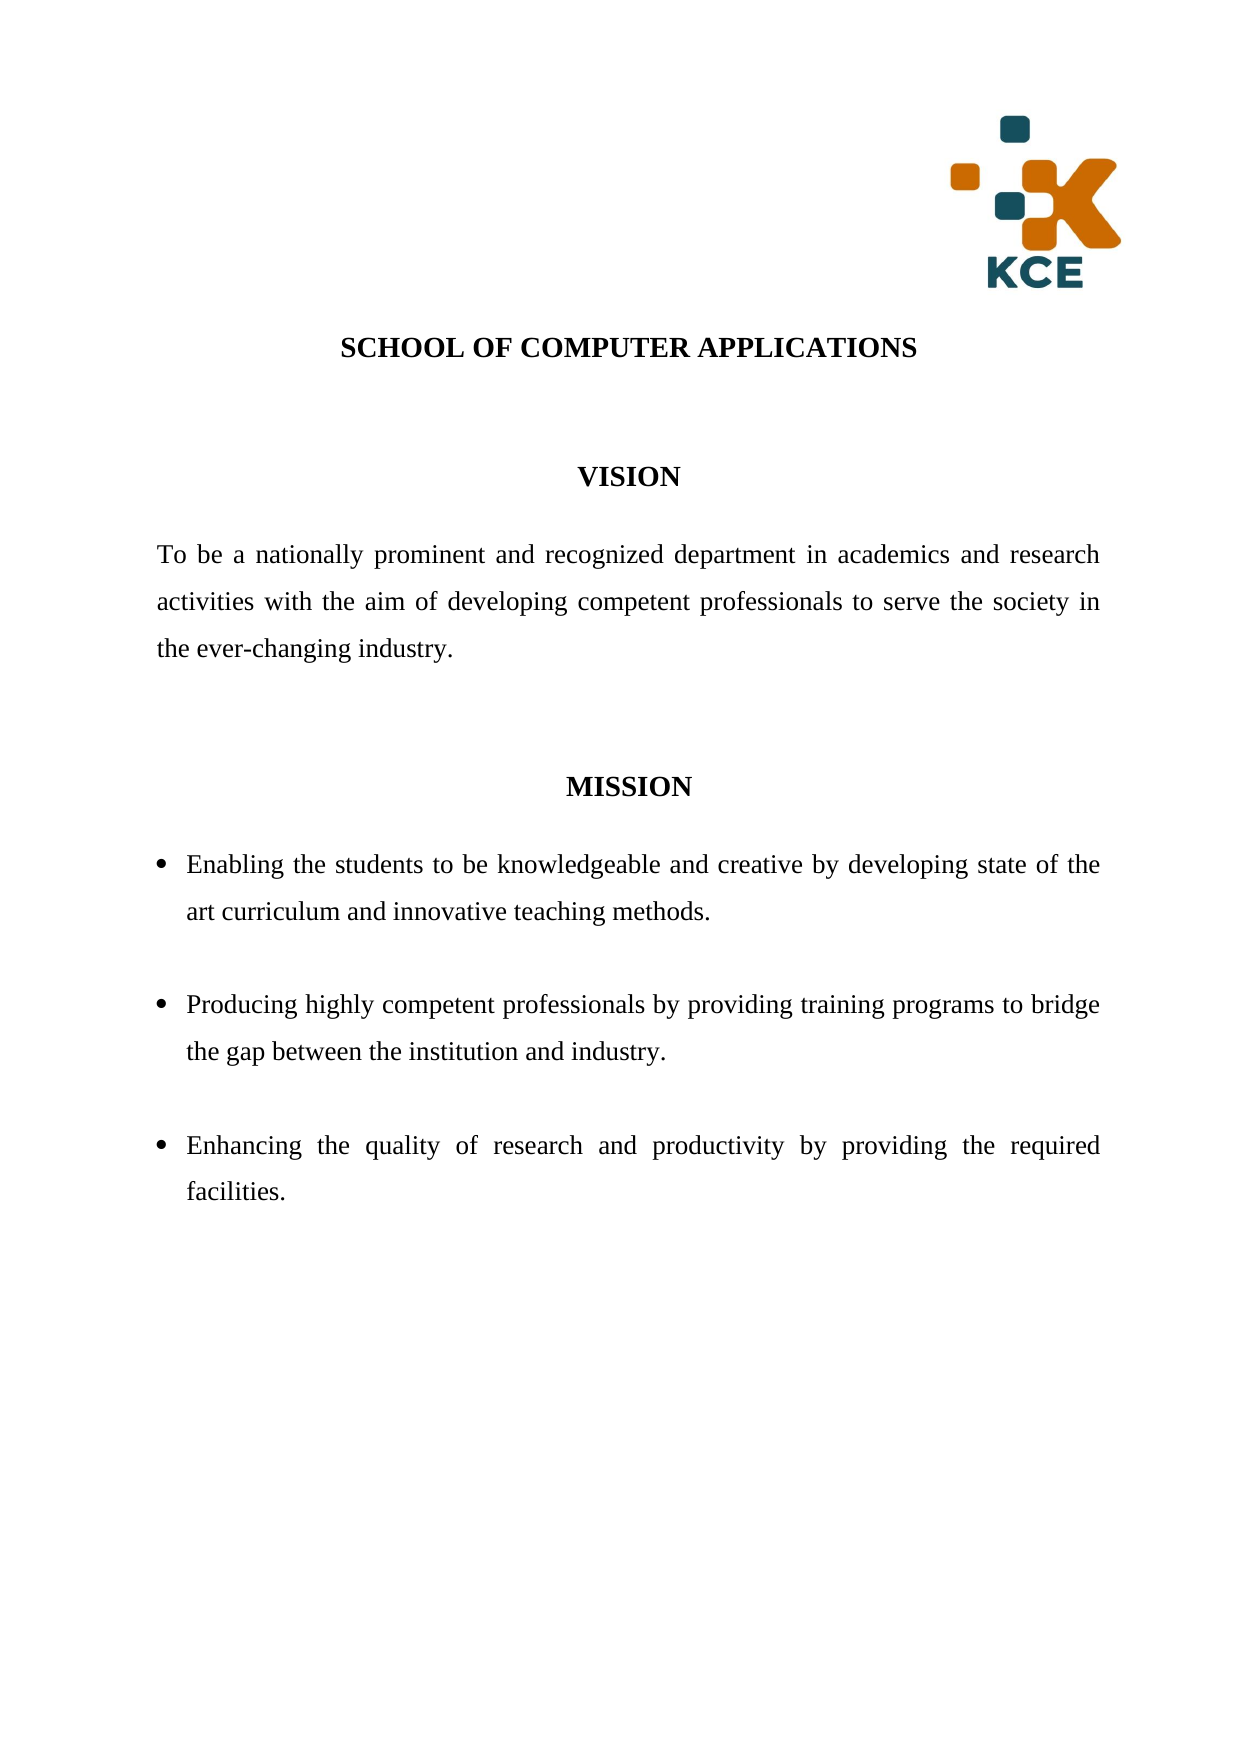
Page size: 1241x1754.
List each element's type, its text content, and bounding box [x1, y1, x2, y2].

text To be a nationally prominent and recognized department in academics and research activities with the aim of developing competent professionals to serve the society in the ever-changing industry. [157, 538, 1101, 663]
text VISION [157, 459, 1101, 493]
list Enhancing the quality of research and productivity by providing the required facilities. [157, 1129, 1101, 1207]
picture [944, 101, 1126, 300]
text MISSION [157, 769, 1101, 803]
text SCHOOL OF COMPUTER APPLICATIONS [157, 330, 1101, 363]
list Producing highly competent professionals by providing training programs to bridge the gap between the institution and industry. [157, 989, 1101, 1067]
list Enabling the students to be knowledgeable and creative by developing state of the art curriculum and innovative teaching methods. [157, 848, 1101, 926]
